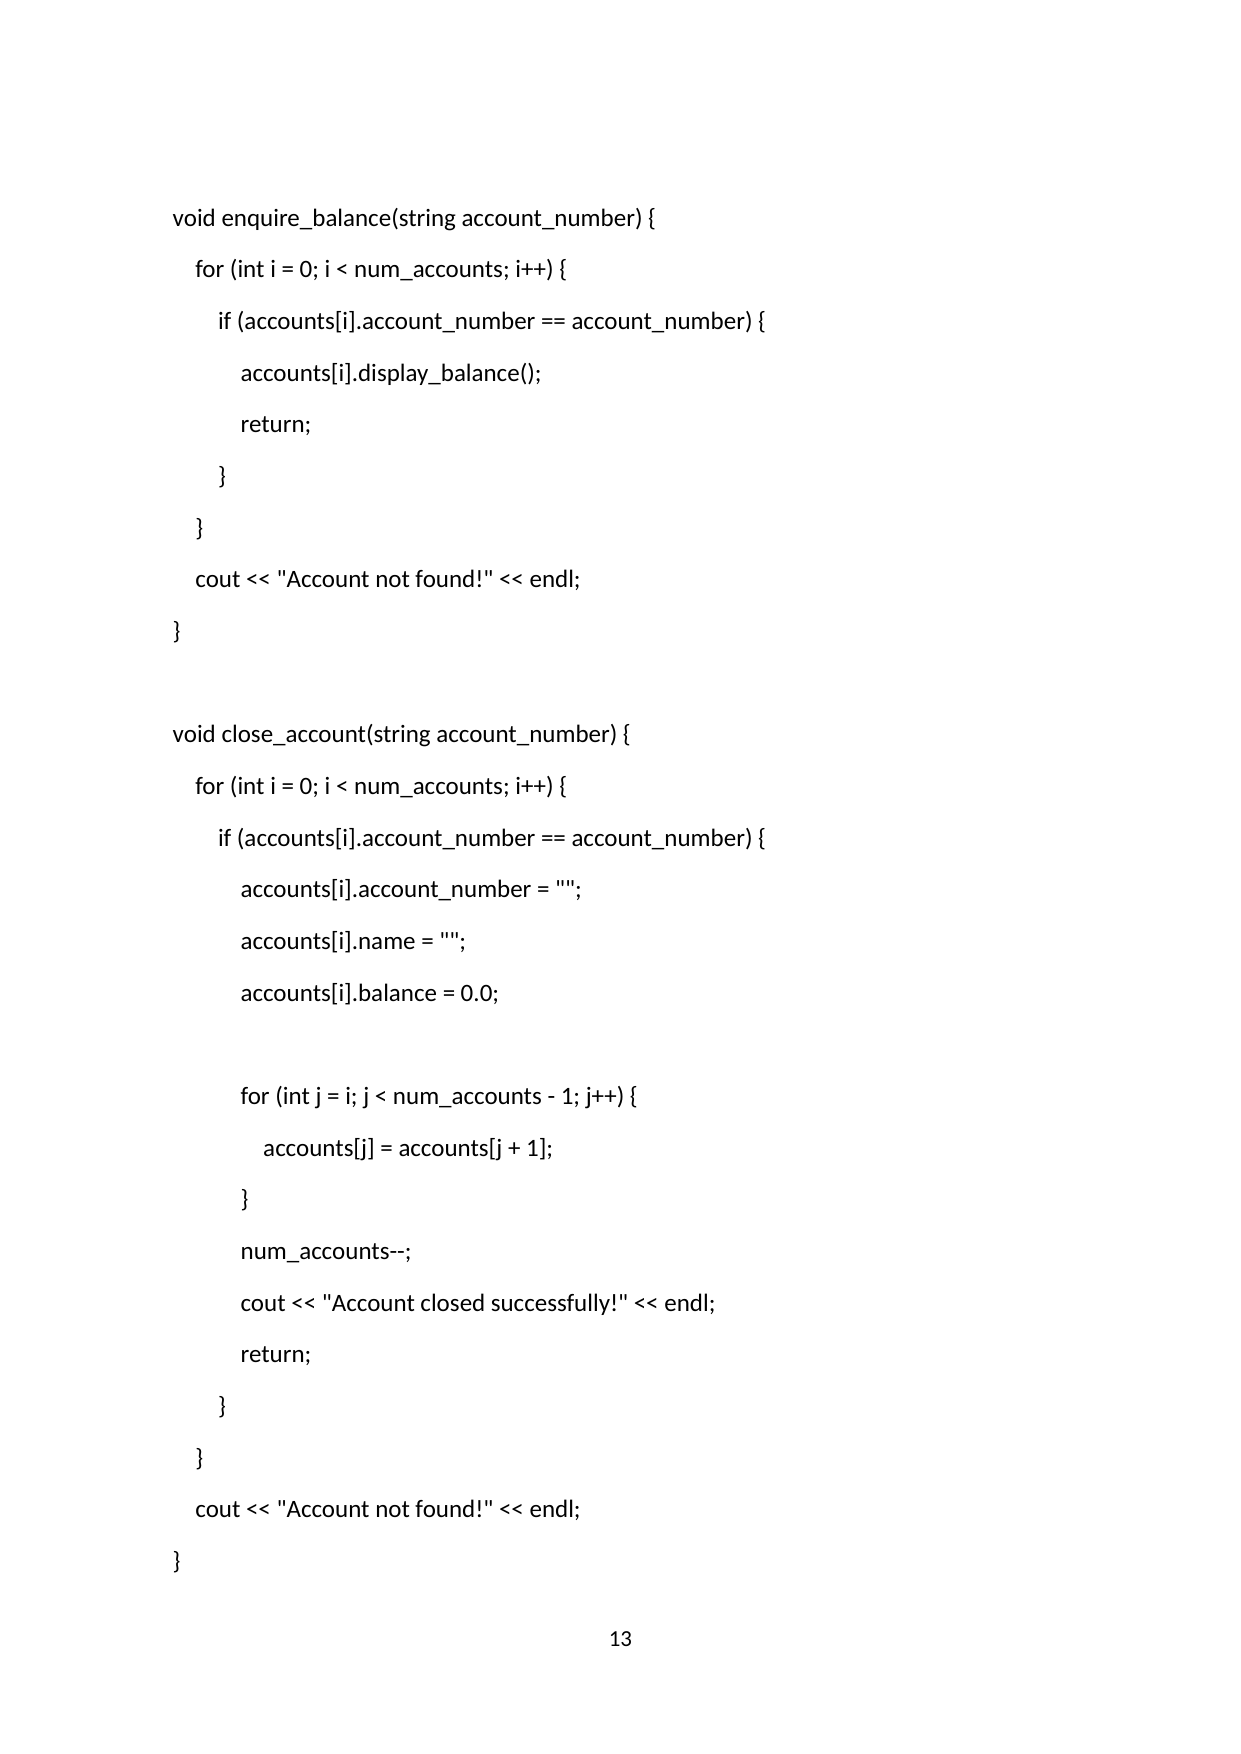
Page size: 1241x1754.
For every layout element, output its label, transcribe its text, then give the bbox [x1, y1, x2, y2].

text num_accounts--; [150, 1235, 1090, 1266]
text accounts[i].balance = 0.0; [150, 977, 1090, 1007]
text cout << "Account not found!" << endl; [150, 1493, 1090, 1524]
text return; [150, 408, 1090, 439]
text for (int j = i; j < num_accounts - 1; j++) { [150, 1080, 1090, 1111]
text return; [150, 1338, 1090, 1369]
text accounts[i].display_balance(); [150, 357, 1090, 387]
text } [150, 512, 1090, 542]
text void enquire_balance(string account_number) { [150, 202, 1090, 232]
text void close_account(string account_number) { [150, 718, 1090, 749]
text } [150, 460, 1090, 491]
text } [150, 1183, 1090, 1214]
text for (int i = 0; i < num_accounts; i++) { [150, 770, 1090, 801]
text accounts[i].account_number = ""; [150, 873, 1090, 904]
text if (accounts[i].account_number == account_number) { [150, 822, 1090, 852]
text } [150, 1545, 1090, 1576]
text accounts[j] = accounts[j + 1]; [150, 1132, 1090, 1162]
text cout << "Account not found!" << endl; [150, 563, 1090, 594]
text } [150, 1390, 1090, 1421]
text } [150, 1442, 1090, 1472]
text } [150, 615, 1090, 646]
text cout << "Account closed successfully!" << endl; [150, 1287, 1090, 1317]
text if (accounts[i].account_number == account_number) { [150, 305, 1090, 336]
text accounts[i].name = ""; [150, 925, 1090, 956]
text for (int i = 0; i < num_accounts; i++) { [150, 253, 1090, 284]
